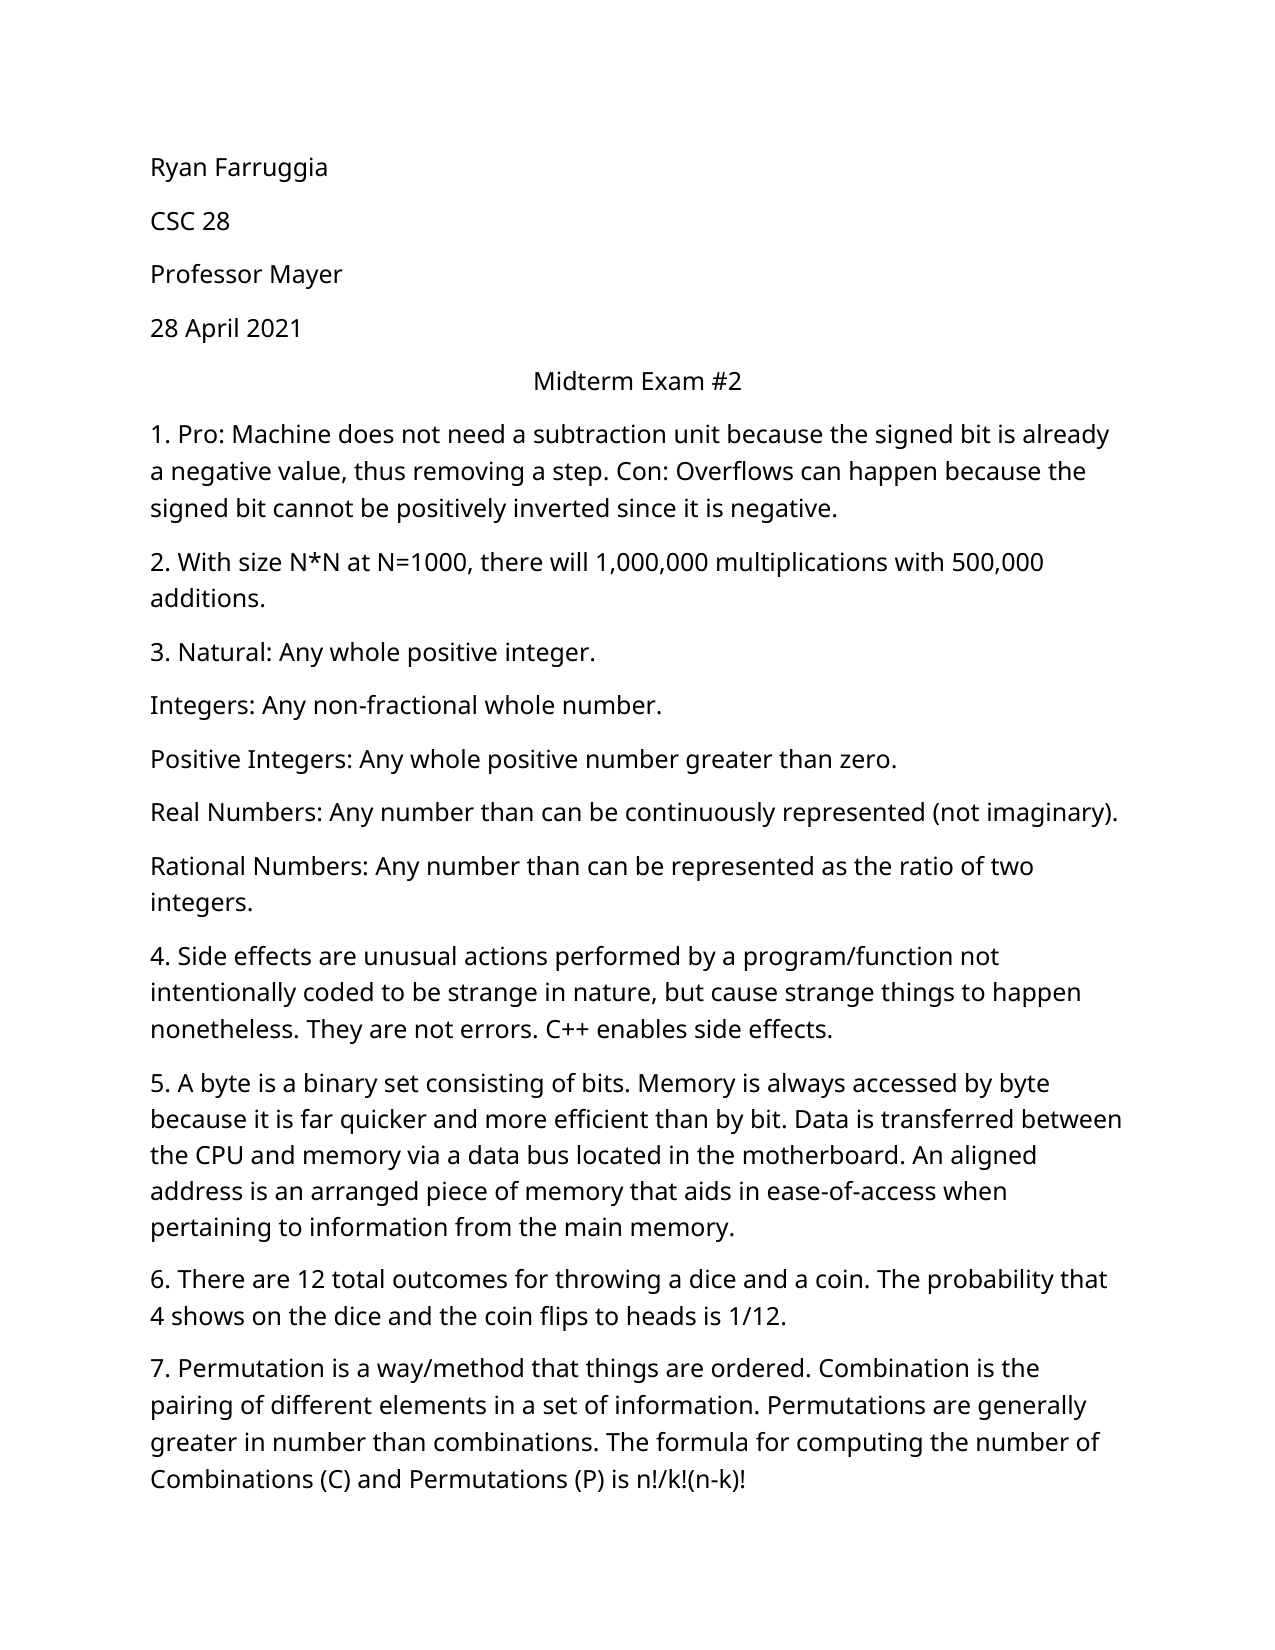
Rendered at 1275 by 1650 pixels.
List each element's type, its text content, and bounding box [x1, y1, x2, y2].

text 3. Natural: Any whole positive integer. [150, 634, 1125, 668]
text Ryan Farruggia [150, 150, 1125, 184]
text 6. There are 12 total outcomes for throwing a dice and a coin. The probability that 4 shows on the dice and the coin flips to heads is 1/12. [150, 1262, 1125, 1332]
text Midterm Exam #2 [150, 364, 1125, 398]
text CSC 28 [150, 203, 1125, 237]
text Integers: Any non-fractional whole number. [150, 688, 1125, 722]
text 28 April 2021 [150, 310, 1125, 344]
text Rational Numbers: Any number than can be represented as the ratio of two integers. [150, 848, 1125, 919]
text 1. Pro: Machine does not need a subtraction unit because the signed bit is already a negative value, thus removing a step. Con: Overflows can happen because the signed bit cannot be positively inverted since it is negative. [150, 417, 1125, 525]
text 2. With size N*N at N=1000, there will 1,000,000 multiplications with 500,000 additions. [150, 544, 1125, 615]
text Professor Mayer [150, 257, 1125, 291]
text 4. Side effects are unusual actions performed by a program/function not intentionally coded to be strange in nature, but cause strange things to happen nonetheless. They are not errors. C++ enables side effects. [150, 938, 1125, 1046]
text Positive Integers: Any whole positive number greater than zero. [150, 741, 1125, 775]
text 7. Permutation is a way/method that things are ordered. Combination is the pairing of different elements in a set of information. Permutations are generally greater in number than combinations. The formula for computing the number of Combinations (C) and Permutations (P) is n!/k!(n-k)! [150, 1351, 1125, 1495]
text 5. A byte is a binary set consisting of bits. Memory is always accessed by byte because it is far quicker and more efficient than by bit. Data is transferred between the CPU and memory via a data bus located in the motherboard. An aligned address is an arranged piece of memory that aids in ease-of-access when pertaining to information from the main memory. [150, 1065, 1125, 1243]
text Real Numbers: Any number than can be continuously represented (not imaginary). [150, 795, 1125, 829]
